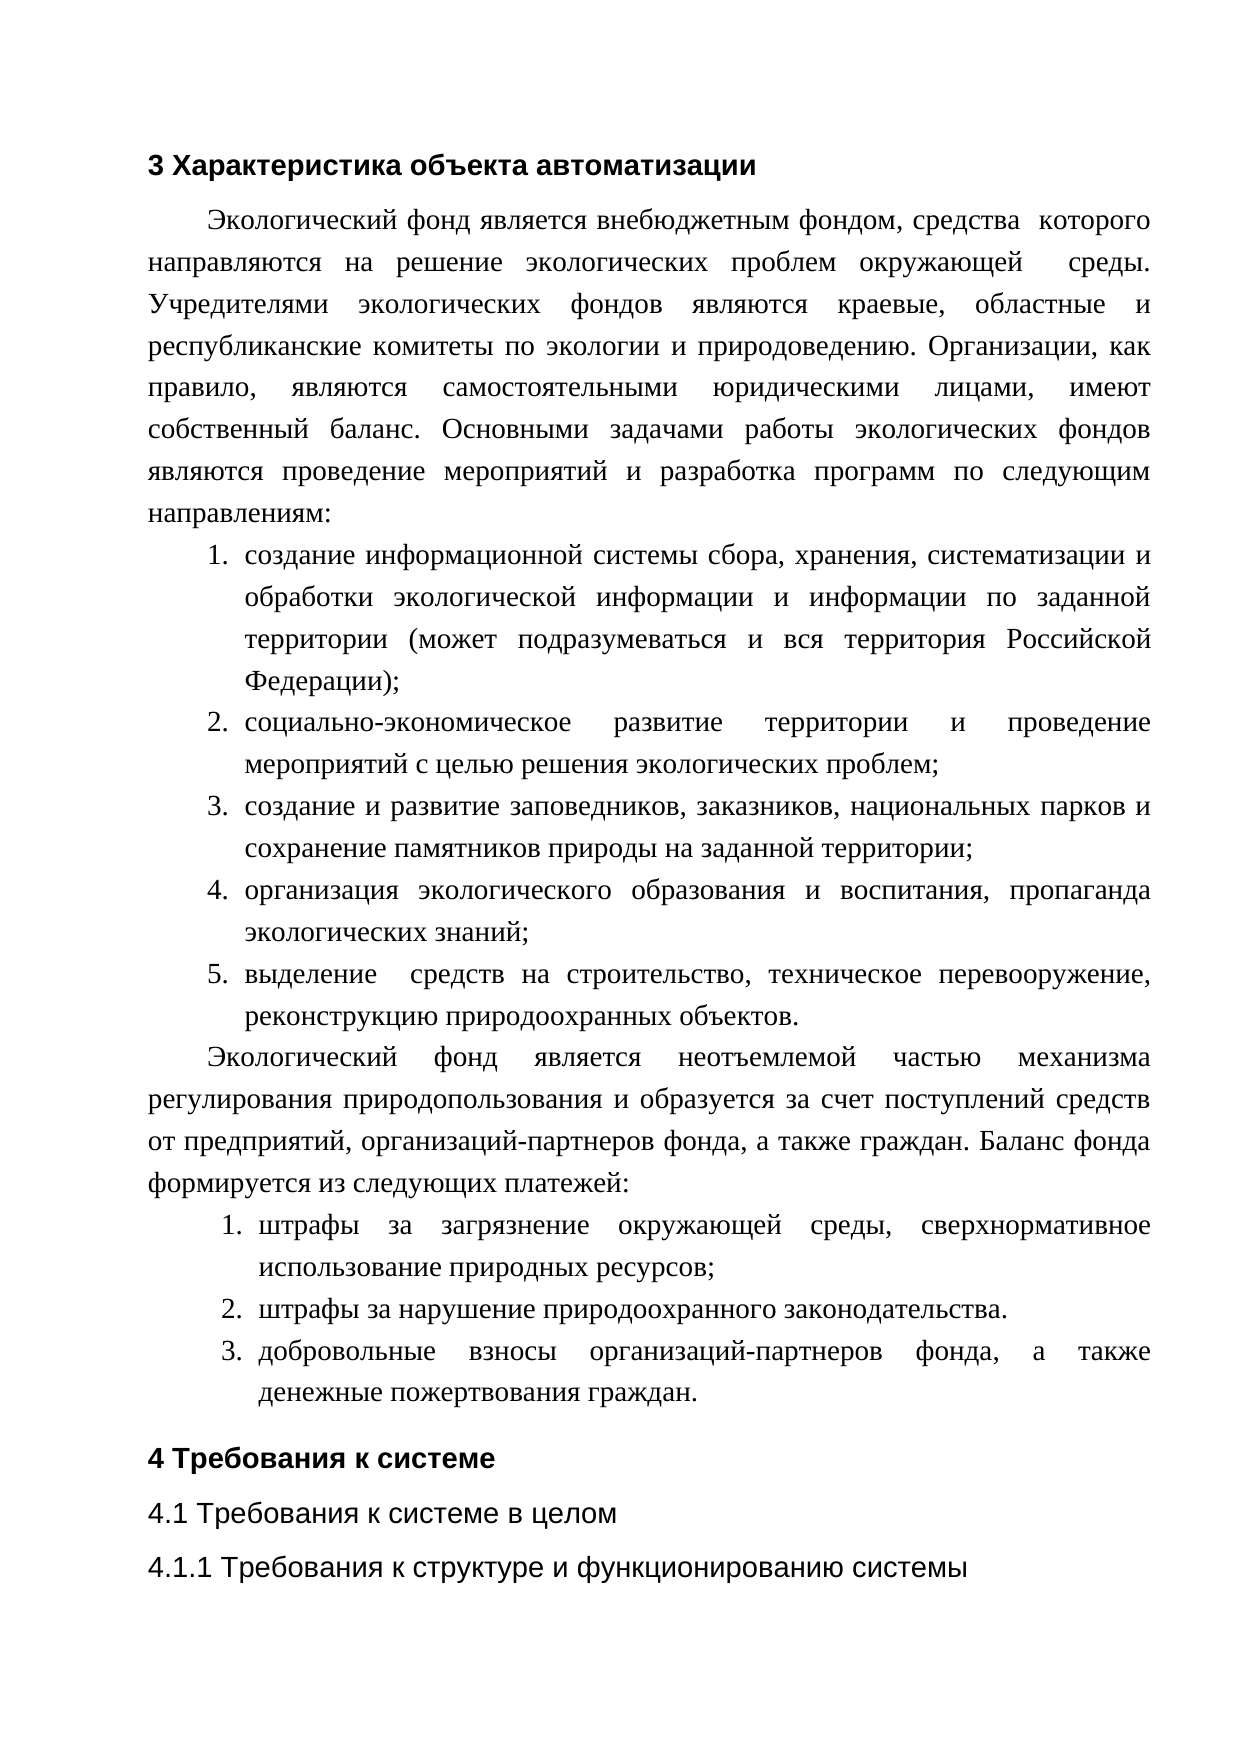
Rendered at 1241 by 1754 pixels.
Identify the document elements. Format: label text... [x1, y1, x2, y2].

list добровольные взносы организаций-партнеров фонда, а также денежные пожертвования граждан. [221, 1333, 1152, 1408]
text 3 Характеристика объекта автоматизации [148, 148, 1152, 181]
text Экологический фонд является неотъемлемой частью механизма регулирования природопользования и образуется за счет поступлений средств от предприятий, организаций-партнеров фонда, а также граждан. Баланс фонда формируется из следующих платежей: [148, 1039, 1152, 1199]
text 4.1.1 Требования к структуре и функционированию системы [148, 1550, 1152, 1584]
list социально-экономическое развитие территории и проведение мероприятий с целью решения экологических проблем; [207, 704, 1152, 780]
list штрафы за нарушение природоохранного законодательства. [221, 1291, 1152, 1324]
list выделение средств на строительство, техническое перевооружение, реконструкцию природоохранных объектов. [207, 956, 1152, 1031]
list создание информационной системы сбора, хранения, систематизации и обработки экологической информации и информации по заданной территории (может подразумеваться и вся территория Российской Федерации); [207, 537, 1152, 696]
list организация экологического образования и воспитания, пропаганда экологических знаний; [207, 872, 1152, 947]
text 4 Требования к системе [148, 1441, 1152, 1475]
text Экологический фонд является внебюджетным фондом, средства которого направляются на решение экологических проблем окружающей среды. Учредителями экологических фондов являются краевые, областные и республиканские комитеты по экологии и природоведению. Организации, как правило, являются самостоятельными юридическими лицами, имеют собственный баланс. Основными задачами работы экологических фондов являются проведение мероприятий и разработка программ по следующим направлениям: [148, 202, 1152, 529]
list штрафы за загрязнение окружающей среды, сверхнормативное использование природных ресурсов; [221, 1207, 1152, 1282]
list создание и развитие заповедников, заказников, национальных парков и сохранение памятников природы на заданной территории; [207, 788, 1152, 864]
text 4.1 Требования к системе в целом [148, 1496, 1152, 1529]
